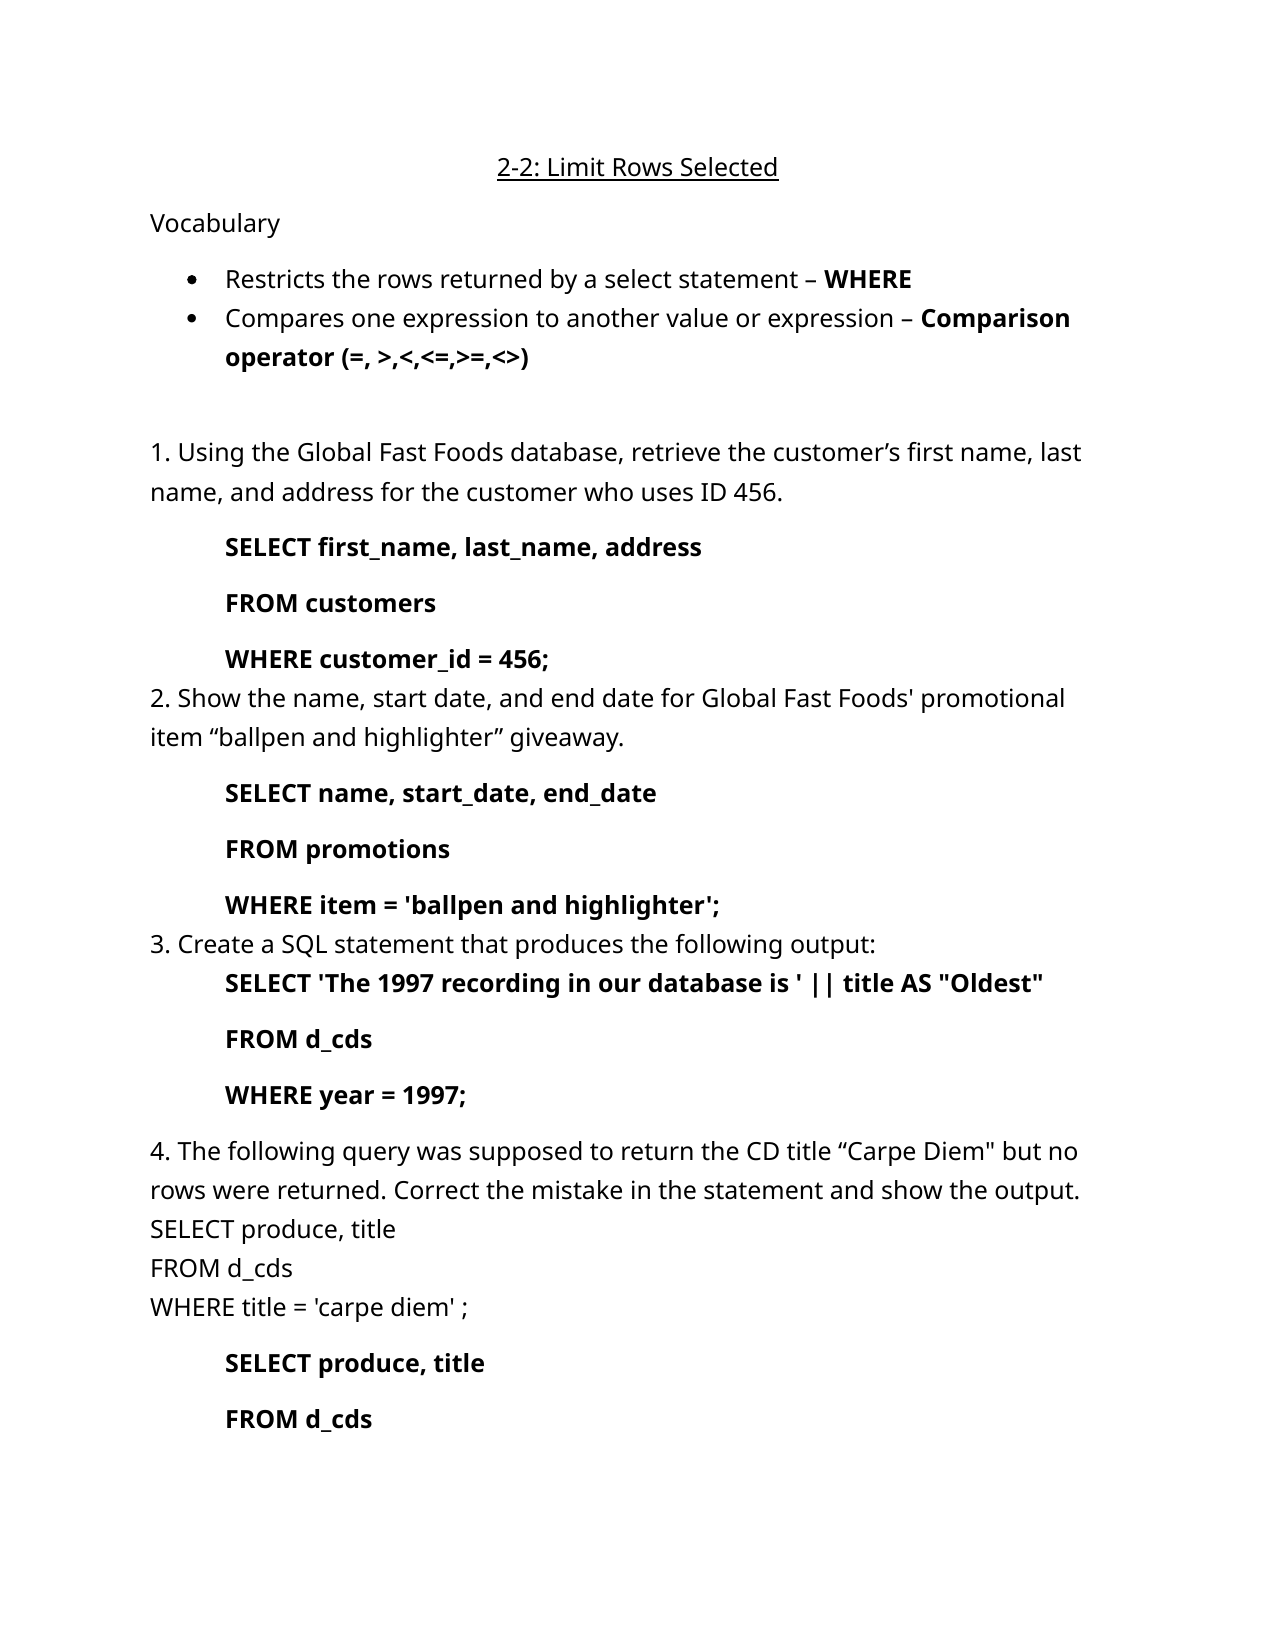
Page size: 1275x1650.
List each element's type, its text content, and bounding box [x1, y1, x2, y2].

text 4. The following query was supposed to return the CD title “Carpe Diem" but no rows were returned. Correct the mistake in the statement and show the output. SELECT produce, title FROM d_cds WHERE title = 'carpe diem' ; [150, 1133, 1125, 1324]
text WHERE customer_id = 456; 2. Show the name, start date, and end date for Global Fast Foods' promotional item “ballpen and highlighter” giveaway. [150, 642, 1125, 754]
text FROM customers [150, 586, 1125, 620]
text 2-2: Limit Rows Selected [150, 150, 1125, 184]
text SELECT name, start_date, end_date [150, 776, 1125, 810]
text SELECT produce, title [150, 1346, 1125, 1380]
text Vocabulary [150, 206, 1125, 240]
text FROM d_cds [150, 1402, 1125, 1436]
text SELECT first_name, last_name, address [150, 530, 1125, 564]
text WHERE year = 1997; [150, 1077, 1125, 1112]
text 1. Using the Global Fast Foods database, retrieve the customer’s first name, last name, and address for the customer who uses ID 456. [150, 396, 1125, 508]
list Compares one expression to another value or expression – Comparison operator (=, >,<,<=,>=,<>) [187, 301, 1125, 374]
text FROM promotions [150, 832, 1125, 866]
text FROM d_cds [150, 1022, 1125, 1056]
list Restricts the rows returned by a select statement – WHERE [187, 262, 1125, 296]
text WHERE item = 'ballpen and highlighter'; 3. Create a SQL statement that produces the following output: SELECT 'The 1997 recording in our database is ' || title AS "Oldest" [150, 887, 1125, 1000]
